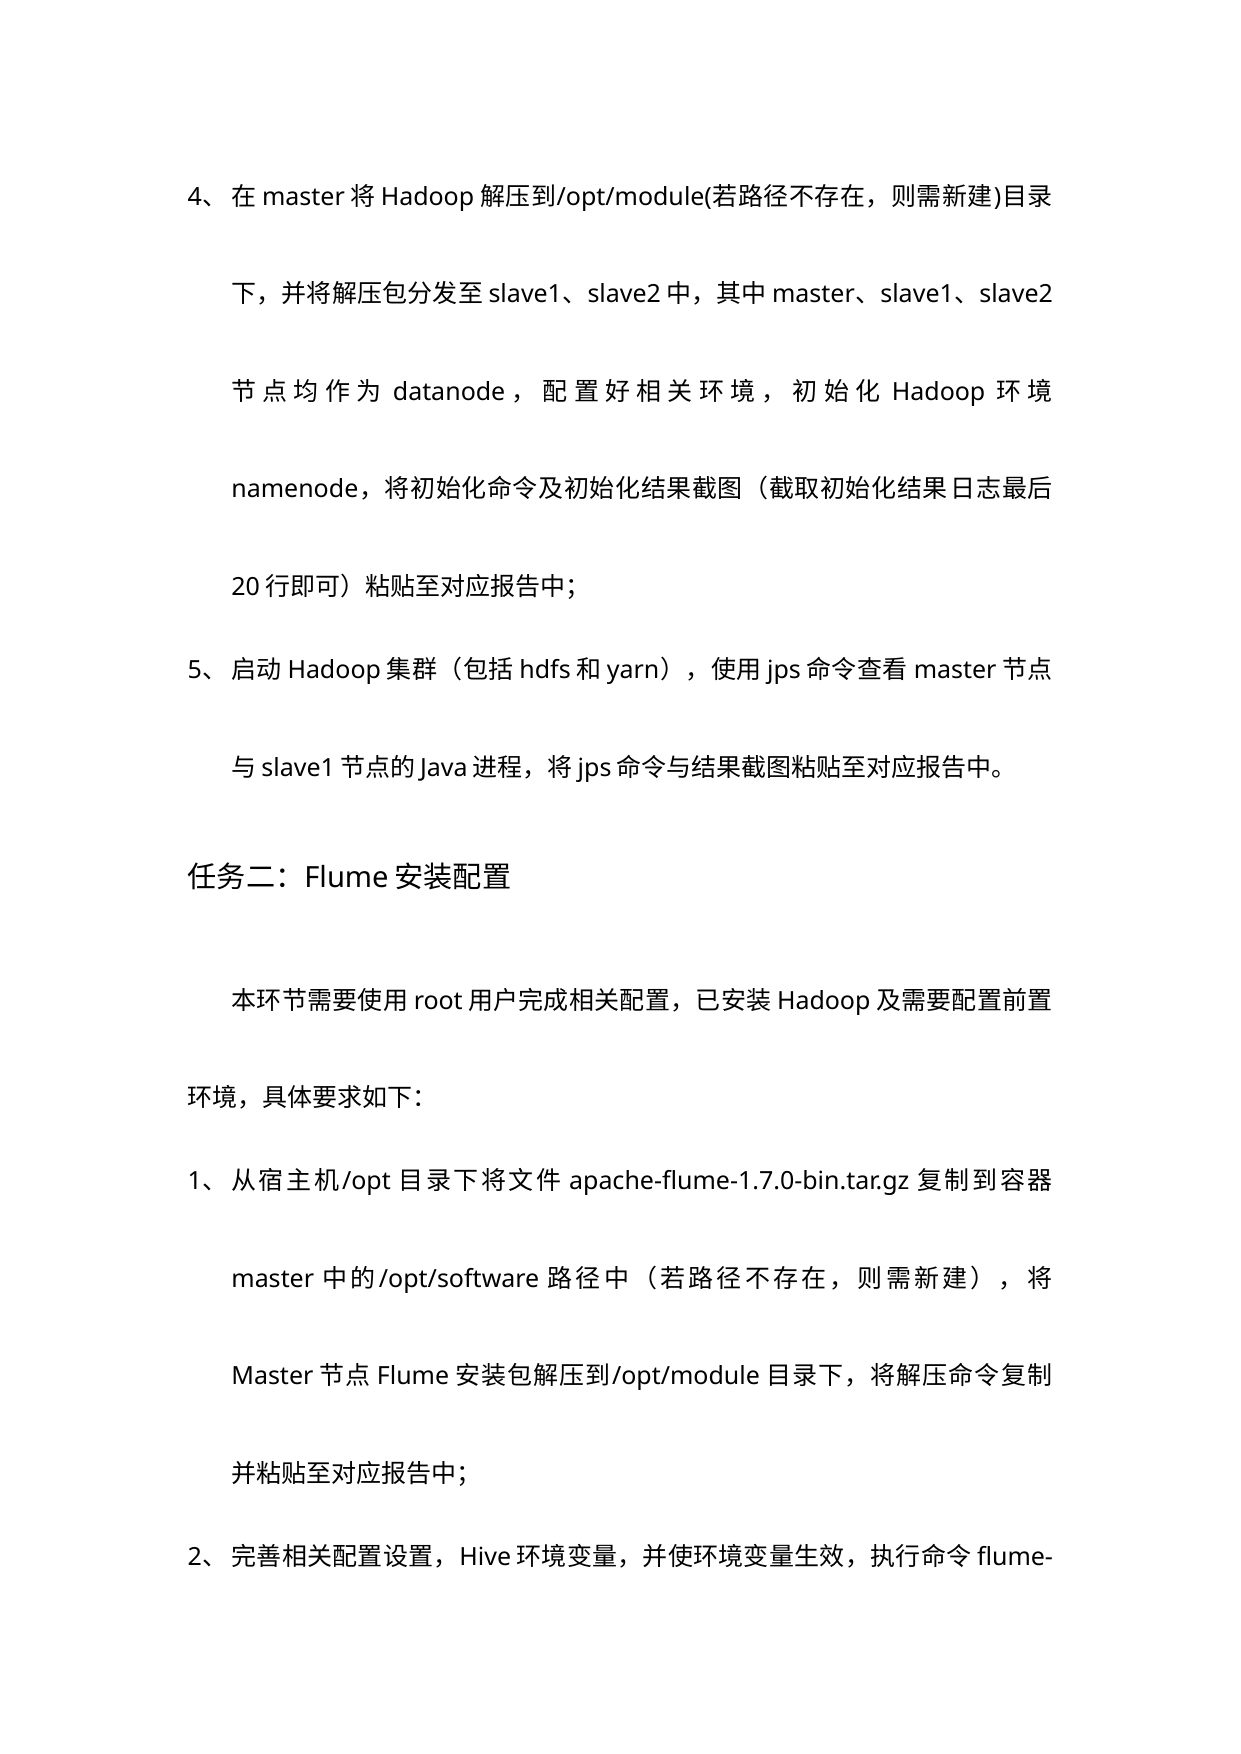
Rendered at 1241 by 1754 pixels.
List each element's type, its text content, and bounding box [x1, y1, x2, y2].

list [187, 1522, 1053, 1587]
subtitle 任务二：Flume安装配置 [187, 843, 1053, 908]
text 本环节需要使用root用户完成相关配置，已安装Hadoop及需要配置前置环境，具体要求如下： [187, 966, 1053, 1128]
list 在master将Hadoop解压到/opt/module(若路径不存在，则需新建)目录下，并将解压包分发至slave1、slave2中，其中master、slave1、slave2节点均作为datanode，配置好相关环境，初始化Hadoop环境namenode，将初始化命令及初始化结果截图（截取初始化结果日志最后20行即可）粘贴至对应报告中； [187, 162, 1053, 617]
list 启动Hadoop集群（包括hdfs和yarn），使用jps命令查看master节点与slave1节点的Java进程，将jps命令与结果截图粘贴至对应报告中。 [187, 635, 1053, 798]
list 从宿主机/opt目录下将文件apache-flume-1.7.0-bin.tar.gz复制到容器master中的/opt/software路径中（若路径不存在，则需新建），将Master节点Flume安装包解压到/opt/module目录下，将解压命令复制并粘贴至对应报告中； [187, 1146, 1053, 1504]
